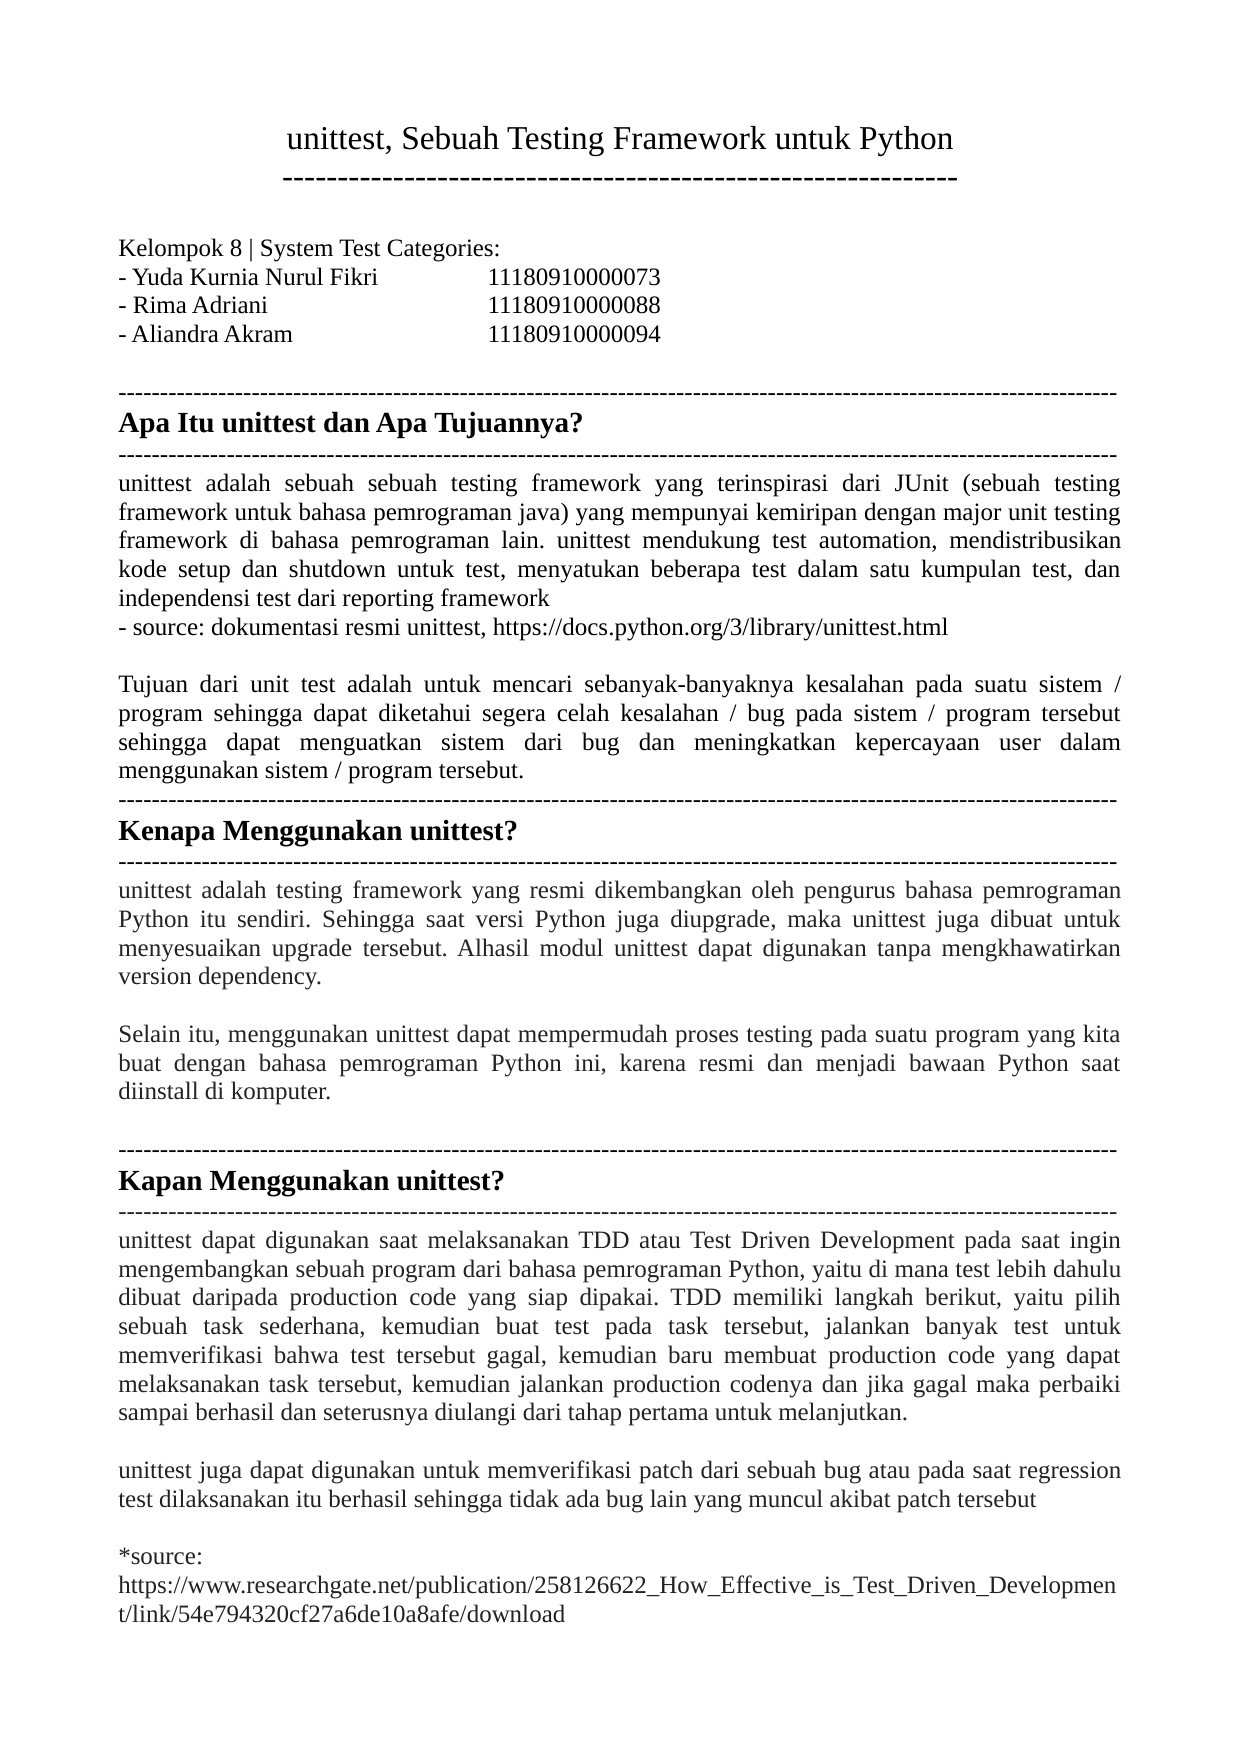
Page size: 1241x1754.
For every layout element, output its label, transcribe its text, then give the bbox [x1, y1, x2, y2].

text unittest adalah sebuah sebuah testing framework yang terinspirasi dari JUnit (sebuah testing framework untuk bahasa pemrograman java) yang mempunyai kemiripan dengan major unit testing framework di bahasa pemrograman lain. unittest mendukung test automation, mendistribusikan kode setup dan shutdown untuk test, menyatukan beberapa test dalam satu kumpulan test, dan independensi test dari reporting framework [118, 468, 1122, 612]
text ------------------------------------------------------------------------------------------------------------------------ [118, 846, 1122, 875]
text Kenapa Menggunakan unittest? [118, 813, 1122, 846]
text unittest, Sebuah Testing Framework untuk Python [118, 118, 1122, 156]
text - Yuda Kurnia Nurul Fikri 11180910000073 [118, 262, 1122, 291]
text Apa Itu unittest dan Apa Tujuannya? [118, 406, 1122, 439]
text - Aliandra Akram 11180910000094 [118, 319, 1122, 348]
text ------------------------------------------------------------------------------------------------------------------------ [118, 784, 1122, 813]
text ------------------------------------------------------------------------------------------------------------------------ [118, 377, 1122, 406]
text - Rima Adriani 11180910000088 [118, 291, 1122, 319]
text ------------------------------------------------------------------------------------------------------------------------ [118, 439, 1122, 468]
text ------------------------------------------------------------------------------------------------------------------------ [118, 1196, 1122, 1225]
text unittest juga dapat digunakan untuk memverifikasi patch dari sebuah bug atau pada saat regression test dilaksanakan itu berhasil sehingga tidak ada bug lain yang muncul akibat patch tersebut [118, 1455, 1122, 1512]
text unittest dapat digunakan saat melaksanakan TDD atau Test Driven Development pada saat ingin mengembangkan sebuah program dari bahasa pemrograman Python, yaitu di mana test lebih dahulu dibuat daripada production code yang siap dipakai. TDD memiliki langkah berikut, yaitu pilih sebuah task sederhana, kemudian buat test pada task tersebut, jalankan banyak test untuk memverifikasi bahwa test tersebut gagal, kemudian baru membuat production code yang dapat melaksanakan task tersebut, kemudian jalankan production codenya dan jika gagal maka perbaiki sampai berhasil dan seterusnya diulangi dari tahap pertama untuk melanjutkan. [118, 1225, 1122, 1426]
text ------------------------------------------------------------- [118, 156, 1122, 195]
text unittest adalah testing framework yang resmi dikembangkan oleh pengurus bahasa pemrograman Python itu sendiri. Sehingga saat versi Python juga diupgrade, maka unittest juga dibuat untuk menyesuaikan upgrade tersebut. Alhasil modul unittest dapat digunakan tanpa mengkhawatirkan version dependency. [118, 875, 1122, 990]
text ------------------------------------------------------------------------------------------------------------------------ [118, 1134, 1122, 1163]
text Selain itu, menggunakan unittest dapat mempermudah proses testing pada suatu program yang kita buat dengan bahasa pemrograman Python ini, karena resmi dan menjadi bawaan Python saat diinstall di komputer. [118, 1019, 1122, 1105]
text *source: https://www.researchgate.net/publication/258126622_How_Effective_is_Test_Driven_Development/link/54e794320cf27a6de10a8afe/download [118, 1541, 1122, 1627]
text Kapan Menggunakan unittest? [118, 1163, 1122, 1196]
text Kelompok 8 | System Test Categories: [118, 233, 1122, 262]
text - source: dokumentasi resmi unittest, https://docs.python.org/3/library/unittest.html [118, 612, 1122, 640]
text Tujuan dari unit test adalah untuk mencari sebanyak-banyaknya kesalahan pada suatu sistem / program sehingga dapat diketahui segera celah kesalahan / bug pada sistem / program tersebut sehingga dapat menguatkan sistem dari bug dan meningkatkan kepercayaan user dalam menggunakan sistem / program tersebut. [118, 669, 1122, 784]
